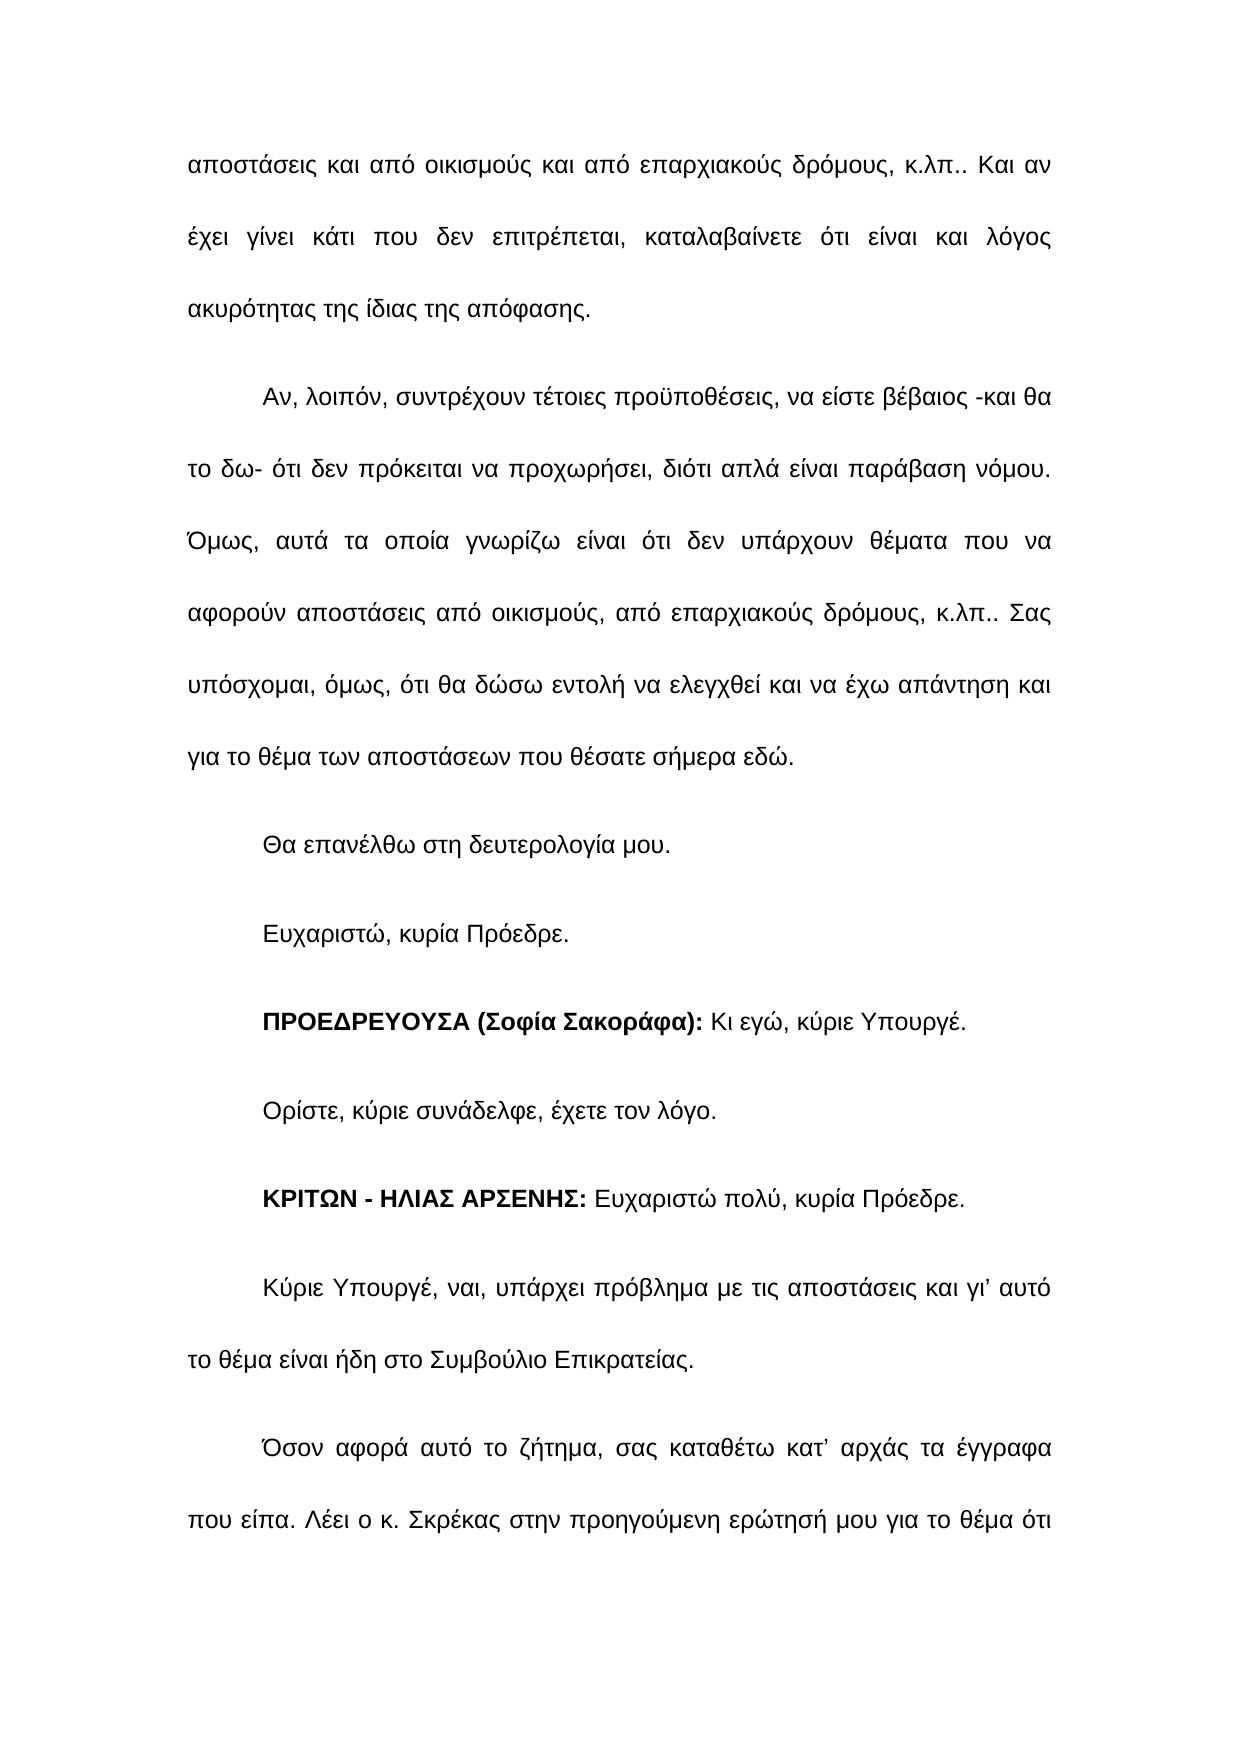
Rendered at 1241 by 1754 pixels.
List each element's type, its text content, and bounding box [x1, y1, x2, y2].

text Ορίστε, κύριε συνάδελφε, έχετε τον λόγο. [187, 1096, 1053, 1124]
text Κύριε Υπουργέ, ναι, υπάρχει πρόβλημα με τις αποστάσεις και γι’ αυτό το θέμα είναι ήδη στο Συμβούλιο Επικρατείας. [187, 1273, 1053, 1373]
text ΚΡΙΤΩΝ - ΗΛΙΑΣ ΑΡΣΕΝΗΣ: Ευχαριστώ πολύ, κυρία Πρόεδρε. [187, 1184, 1053, 1213]
text Θα επανέλθω στη δευτερολογία μου. [187, 830, 1053, 859]
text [187, 1433, 1053, 1534]
text Αν, λοιπόν, συντρέχουν τέτοιες προϋποθέσεις, να είστε βέβαιος -και θα το δω- ότι δεν πρόκειται να προχωρήσει, διότι απλά είναι παράβαση νόμου. Όμως, αυτά τα οποία γνωρίζω είναι ότι δεν υπάρχουν θέματα που να αφορούν αποστάσεις από οικισμούς, από επαρχιακούς δρόμους, κ.λπ.. Σας υπόσχομαι, όμως, ότι θα δώσω εντολή να ελεγχθεί και να έχω απάντηση και για το θέμα των αποστάσεων που θέσατε σήμερα εδώ. [187, 382, 1053, 770]
text Ευχαριστώ, κυρία Πρόεδρε. [187, 919, 1053, 947]
text ΠΡΟΕΔΡΕΥΟΥΣΑ (Σοφία Σακοράφα): Κι εγώ, κύριε Υπουργέ. [187, 1007, 1053, 1036]
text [187, 150, 1053, 322]
